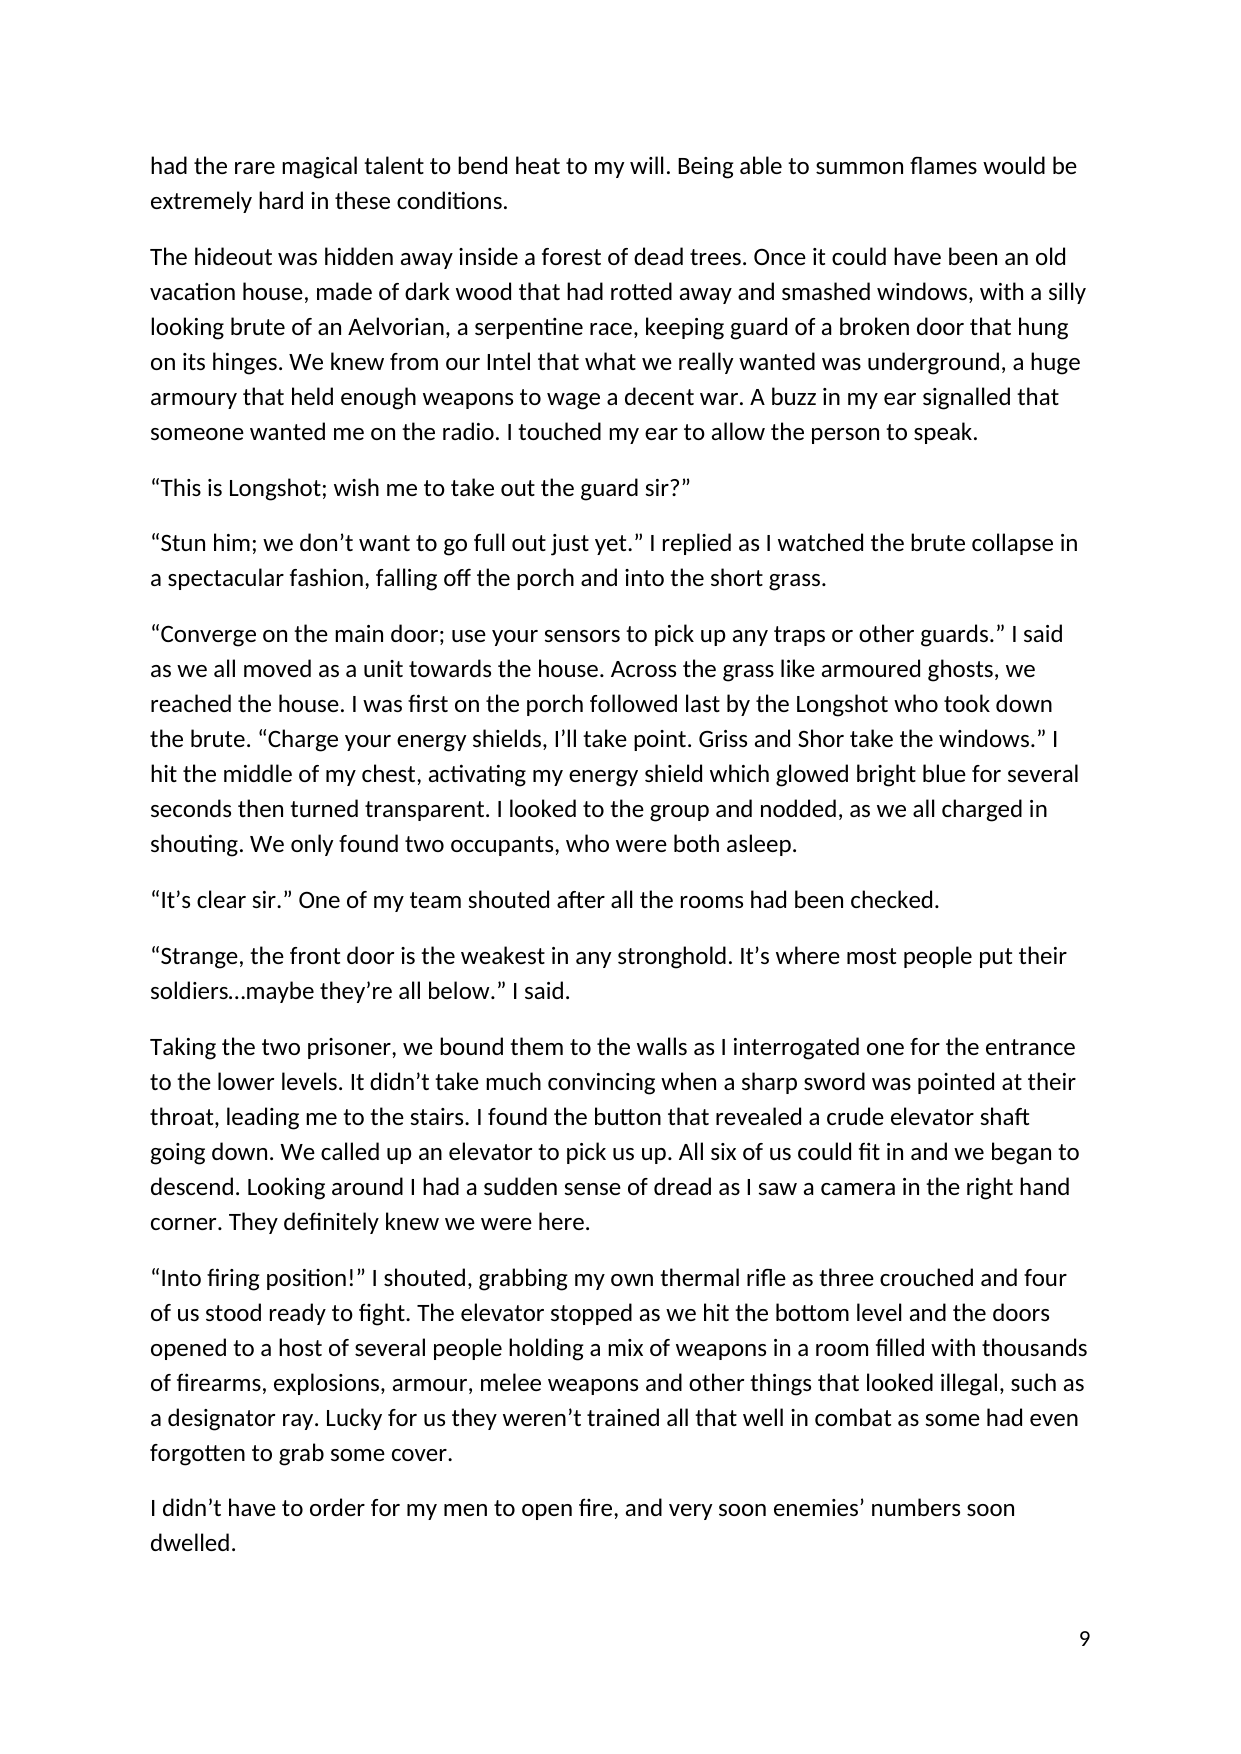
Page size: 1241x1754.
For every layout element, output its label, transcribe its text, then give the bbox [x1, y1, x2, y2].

text “This is Longshot; wish me to take out the guard sir?” [150, 472, 1090, 502]
text The hideout was hidden away inside a forest of dead trees. Once it could have been an old vacation house, made of dark wood that had rotted away and smashed windows, with a silly looking brute of an Aelvorian, a serpentine race, keeping guard of a broken door that hung on its hinges. We knew from our Intel that what we really wanted was underground, a huge armoury that held enough weapons to wage a decent war. A buzz in my ear signalled that someone wanted me on the radio. I touched my ear to allow the person to speak. [150, 241, 1090, 446]
text I didn’t have to order for my men to open fire, and very soon enemies’ numbers soon dwelled. [150, 1492, 1090, 1558]
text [150, 150, 1090, 216]
text “It’s clear sir.” One of my team shouted after all the rooms had been checked. [150, 884, 1090, 915]
text “Converge on the main door; use your sensors to pick up any traps or other guards.” I said as we all moved as a unit towards the house. Across the grass like armoured ghosts, we reached the house. I was first on the porch followed last by the Longshot who took down the brute. “Charge your energy shields, I’ll take point. Griss and Shor take the windows.” I hit the middle of my chest, activating my energy shield which glowed bright blue for several seconds then turned transparent. I looked to the group and nodded, as we all charged in shouting. We only found two occupants, who were both asleep. [150, 618, 1090, 859]
text Taking the two prisoner, we bound them to the walls as I interrogated one for the entrance to the lower levels. It didn’t take much convincing when a sharp sword was pointed at their throat, leading me to the stairs. I found the button that revealed a crude elevator shaft going down. We called up an elevator to pick us up. All six of us could fit in and we began to descend. Looking around I had a sudden sense of dread as I saw a camera in the right hand corner. They definitely knew we were here. [150, 1031, 1090, 1236]
text “Into firing position!” I shouted, grabbing my own thermal rifle as three crouched and four of us stood ready to fight. The elevator stopped as we hit the bottom level and the doors opened to a host of several people holding a mix of weapons in a room filled with thousands of firearms, explosions, armour, melee weapons and other things that looked illegal, such as a designator ray. Lucky for us they weren’t trained all that well in combat as some had even forgotten to grab some cover. [150, 1262, 1090, 1467]
text “Stun him; we don’t want to go full out just yet.” I replied as I watched the brute collapse in a spectacular fashion, falling off the porch and into the short grass. [150, 527, 1090, 593]
text “Strange, the front door is the weakest in any stronghold. It’s where most people put their soldiers…maybe they’re all below.” I said. [150, 940, 1090, 1006]
